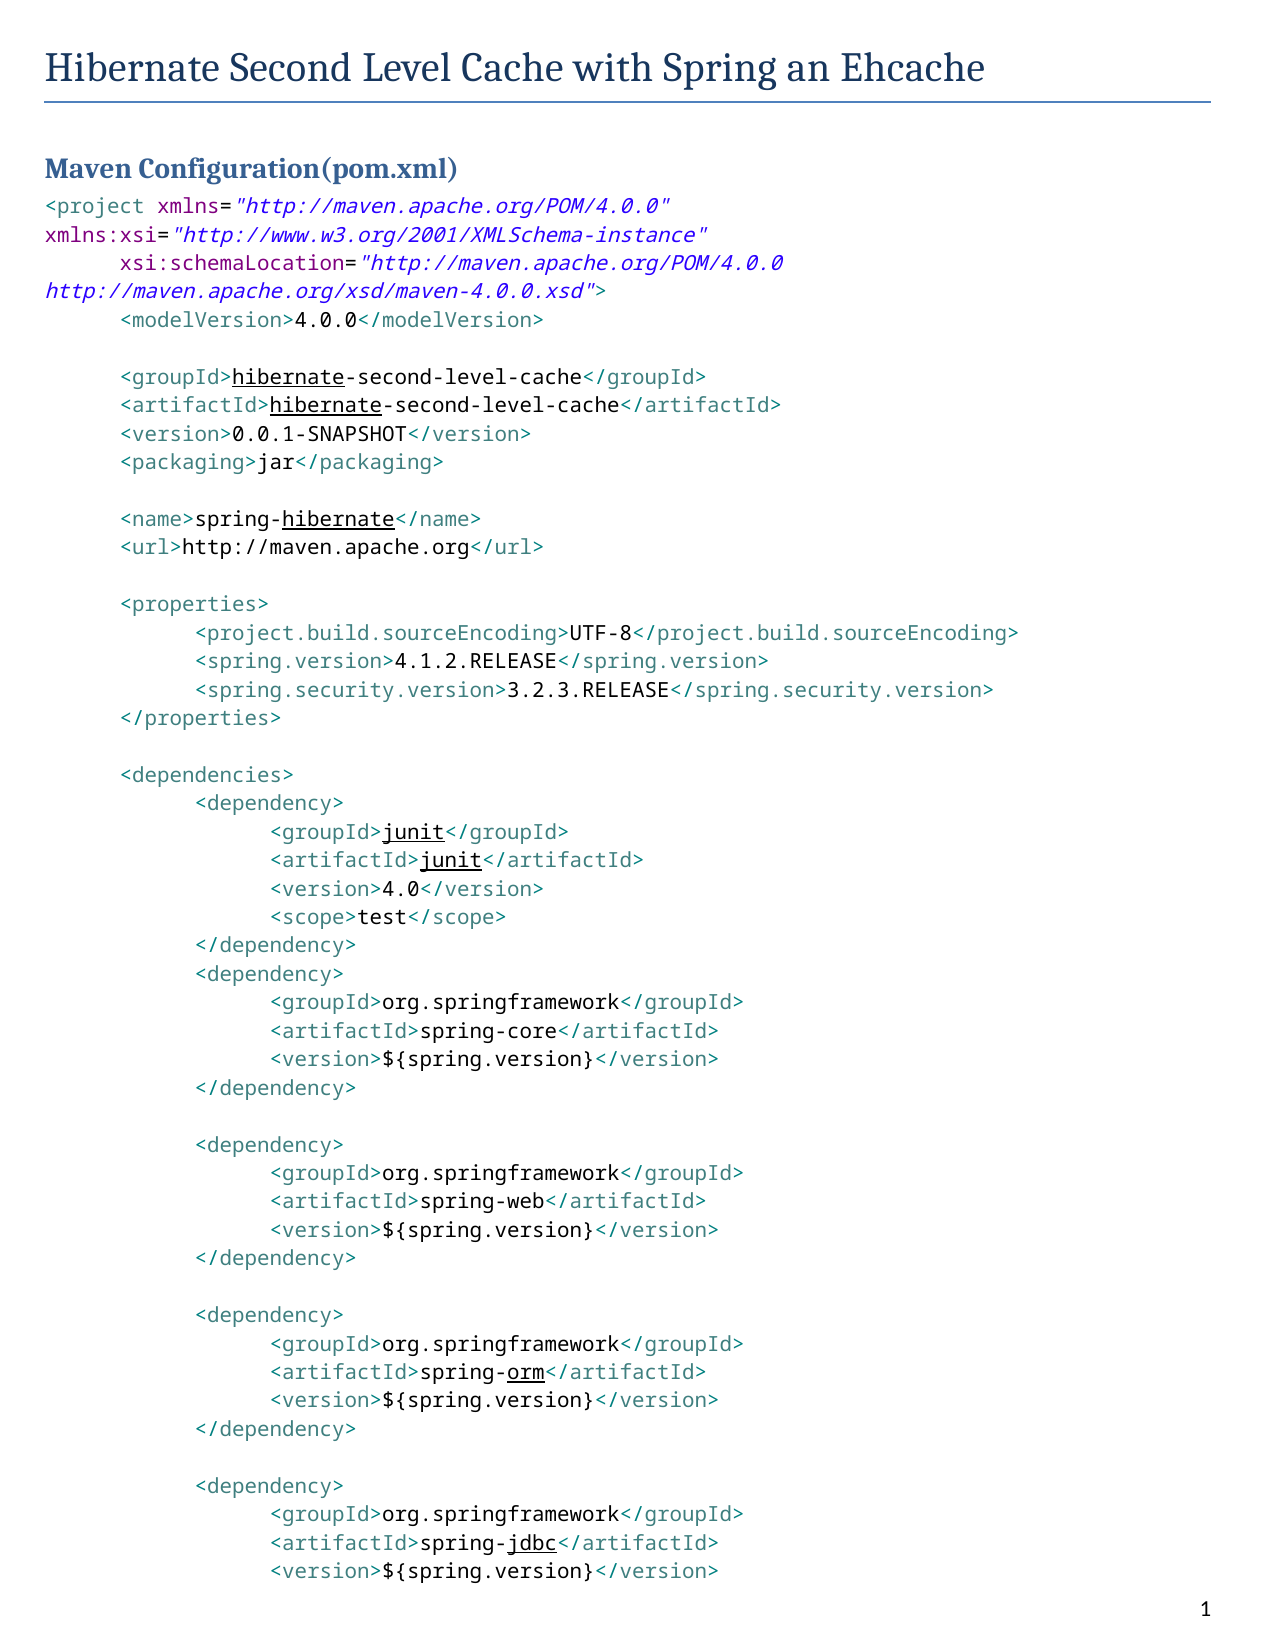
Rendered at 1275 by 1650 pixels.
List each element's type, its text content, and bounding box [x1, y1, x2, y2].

text <version>4.0</version> [44, 874, 1211, 902]
text <url>http://maven.apache.org</url> [44, 532, 1211, 561]
text <artifactId>spring-jdbc</artifactId> [44, 1528, 1211, 1556]
text <name>spring-hibernate</name> [44, 504, 1211, 532]
text <groupId>junit</groupId> [44, 817, 1211, 845]
text <spring.security.version>3.2.3.RELEASE</spring.security.version> [44, 675, 1211, 703]
text <version>${spring.version}</version> [44, 1556, 1211, 1585]
text <artifactId>hibernate-second-level-cache</artifactId> [44, 390, 1211, 419]
text <artifactId>spring-orm</artifactId> [44, 1357, 1211, 1386]
text <properties> [44, 589, 1211, 618]
text </dependency> [44, 1073, 1211, 1101]
text <project.build.sourceEncoding>UTF-8</project.build.sourceEncoding> [44, 618, 1211, 646]
text <artifactId>junit</artifactId> [44, 845, 1211, 874]
text <dependency> [44, 788, 1211, 817]
text <groupId>org.springframework</groupId> [44, 1329, 1211, 1357]
text <dependencies> [44, 760, 1211, 788]
subtitle Maven Configuration(pom.xml) [44, 153, 1211, 186]
text <dependency> [44, 959, 1211, 987]
text </properties> [44, 703, 1211, 732]
text <project xmlns="http://maven.apache.org/POM/4.0.0" xmlns:xsi="http://www.w3.org/2001/XMLSchema-instance" [44, 191, 1211, 248]
text <version>0.0.1-SNAPSHOT</version> [44, 419, 1211, 447]
text <groupId>org.springframework</groupId> [44, 987, 1211, 1016]
text </dependency> [44, 1414, 1211, 1442]
text <dependency> [44, 1300, 1211, 1329]
title Hibernate Second Level Cache with Spring an Ehcache [44, 44, 1211, 101]
text xsi:schemaLocation="http://maven.apache.org/POM/4.0.0 http://maven.apache.org/xsd/maven-4.0.0.xsd"> [44, 248, 1211, 305]
text <dependency> [44, 1130, 1211, 1158]
text </dependency> [44, 931, 1211, 959]
text <version>${spring.version}</version> [44, 1215, 1211, 1243]
text <artifactId>spring-web</artifactId> [44, 1187, 1211, 1215]
text <groupId>hibernate-second-level-cache</groupId> [44, 362, 1211, 390]
text <version>${spring.version}</version> [44, 1044, 1211, 1073]
text <spring.version>4.1.2.RELEASE</spring.version> [44, 646, 1211, 675]
text <groupId>org.springframework</groupId> [44, 1499, 1211, 1528]
text <packaging>jar</packaging> [44, 447, 1211, 476]
text <modelVersion>4.0.0</modelVersion> [44, 305, 1211, 333]
text <dependency> [44, 1471, 1211, 1499]
text </dependency> [44, 1243, 1211, 1272]
text <groupId>org.springframework</groupId> [44, 1158, 1211, 1187]
text <scope>test</scope> [44, 902, 1211, 931]
text <artifactId>spring-core</artifactId> [44, 1016, 1211, 1044]
text <version>${spring.version}</version> [44, 1386, 1211, 1414]
